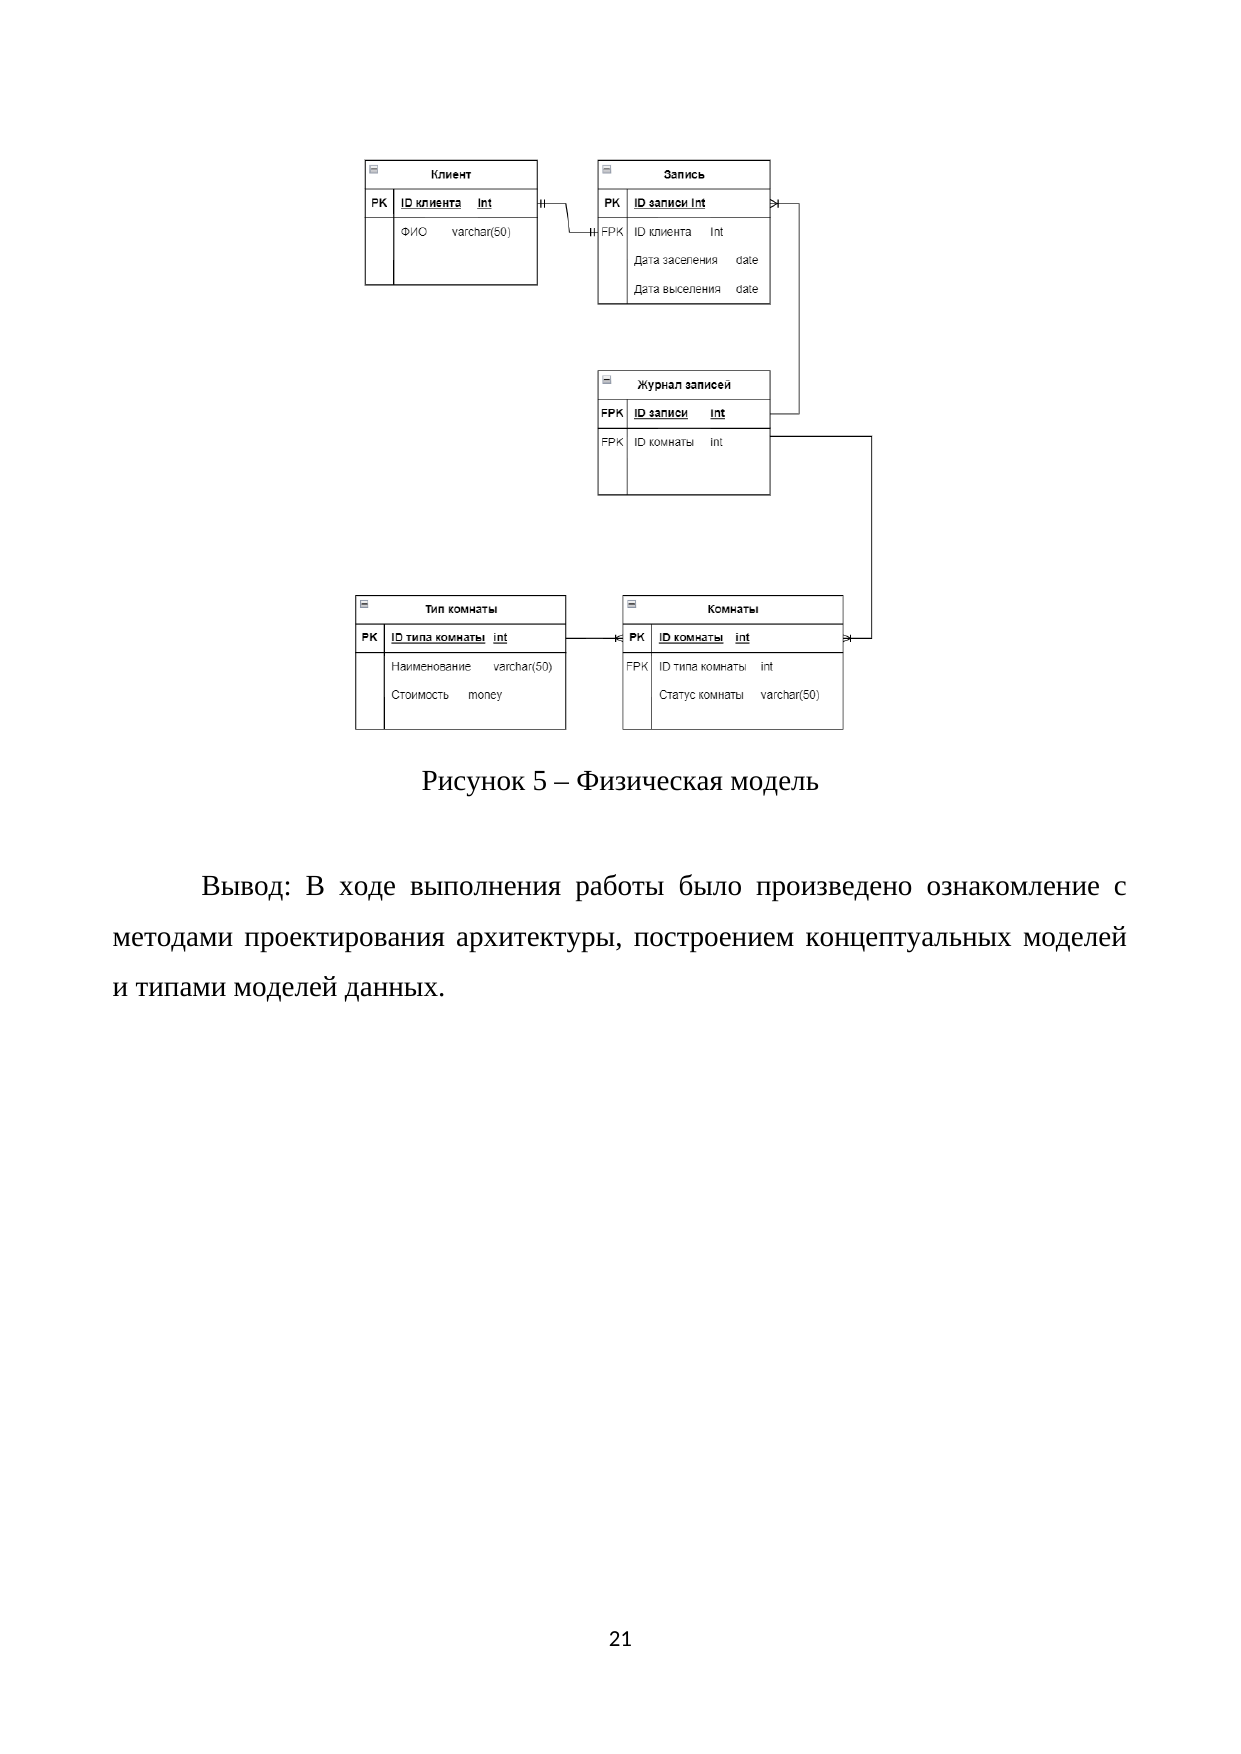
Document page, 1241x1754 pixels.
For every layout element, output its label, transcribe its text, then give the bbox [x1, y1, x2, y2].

text Рисунок 5 – Физическая модель [112, 763, 1128, 796]
picture [338, 150, 902, 744]
text Вывод: В ходе выполнения работы было произведено ознакомление с методами проектирования архитектуры, построением концептуальных моделей и типами моделей данных. [112, 868, 1128, 1002]
